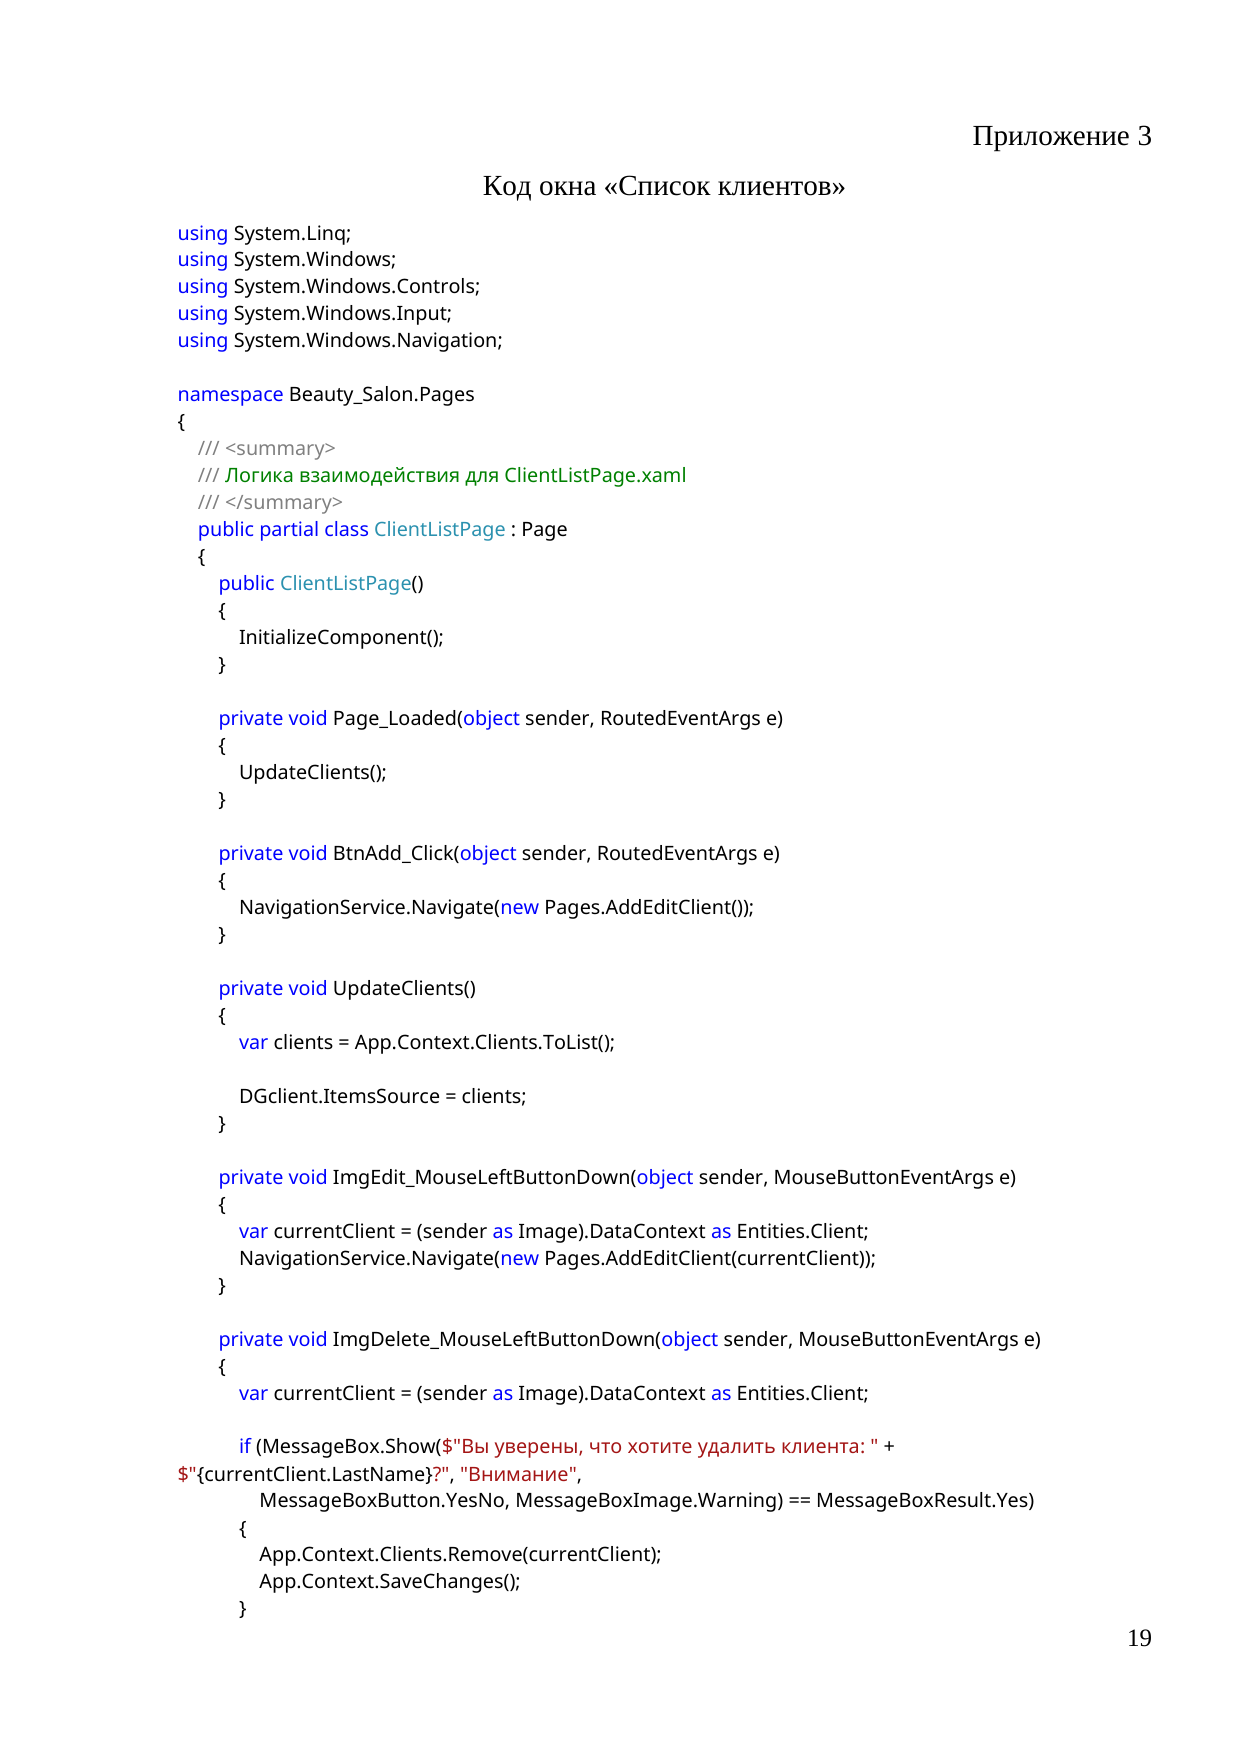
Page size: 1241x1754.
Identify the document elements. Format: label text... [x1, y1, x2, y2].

text { [177, 1001, 1152, 1028]
text { [177, 866, 1152, 893]
text var clients = App.Context.Clients.ToList(); [177, 1028, 1152, 1055]
list Приложение 3 [177, 118, 1152, 152]
text var currentClient = (sender as Image).DataContext as Entities.Client; [177, 1379, 1152, 1406]
text /// </summary> [177, 488, 1152, 516]
text using System.Windows; [177, 246, 1152, 273]
text public ClientListPage() [177, 569, 1152, 596]
text } [177, 785, 1152, 812]
text namespace Beauty_Salon.Pages [177, 381, 1152, 408]
text /// <summary> [177, 434, 1152, 462]
text private void BtnAdd_Click(object sender, RoutedEventArgs e) [177, 839, 1152, 866]
text NavigationService.Navigate(new Pages.AddEditClient()); [177, 893, 1152, 920]
text public partial class ClientListPage : Page [177, 516, 1152, 542]
text /// Логика взаимодействия для ClientListPage.xaml [177, 462, 1152, 488]
text MessageBoxButton.YesNo, MessageBoxImage.Warning) == MessageBoxResult.Yes) [177, 1487, 1152, 1514]
text using System.Windows.Navigation; [177, 327, 1152, 354]
text { [177, 408, 1152, 434]
text { [177, 542, 1152, 569]
text { [177, 1190, 1152, 1217]
text { [177, 596, 1152, 623]
text } [177, 920, 1152, 947]
text private void UpdateClients() [177, 974, 1152, 1001]
text using System.Linq; [177, 219, 1152, 246]
list Код окна «Список клиентов» [177, 168, 1152, 202]
text } [177, 650, 1152, 677]
text using System.Windows.Input; [177, 300, 1152, 327]
text InitializeComponent(); [177, 623, 1152, 650]
text if (MessageBox.Show($"Вы уверены, что хотите удалить клиента: " + $"{currentClient.LastName}?", "Внимание", [177, 1433, 1152, 1487]
text NavigationService.Navigate(new Pages.AddEditClient(currentClient)); [177, 1244, 1152, 1271]
text { [177, 731, 1152, 758]
text { [177, 1514, 1152, 1541]
text private void Page_Loaded(object sender, RoutedEventArgs e) [177, 704, 1152, 731]
text { [177, 1352, 1152, 1379]
text App.Context.Clients.Remove(currentClient); [177, 1541, 1152, 1568]
text var currentClient = (sender as Image).DataContext as Entities.Client; [177, 1217, 1152, 1244]
text } [177, 1109, 1152, 1136]
text } [177, 1595, 1152, 1622]
text } [177, 1271, 1152, 1298]
text using System.Windows.Controls; [177, 273, 1152, 300]
text UpdateClients(); [177, 758, 1152, 785]
text private void ImgDelete_MouseLeftButtonDown(object sender, MouseButtonEventArgs e) [177, 1325, 1152, 1352]
text App.Context.SaveChanges(); [177, 1568, 1152, 1595]
text private void ImgEdit_MouseLeftButtonDown(object sender, MouseButtonEventArgs e) [177, 1163, 1152, 1190]
text DGclient.ItemsSource = clients; [177, 1082, 1152, 1109]
